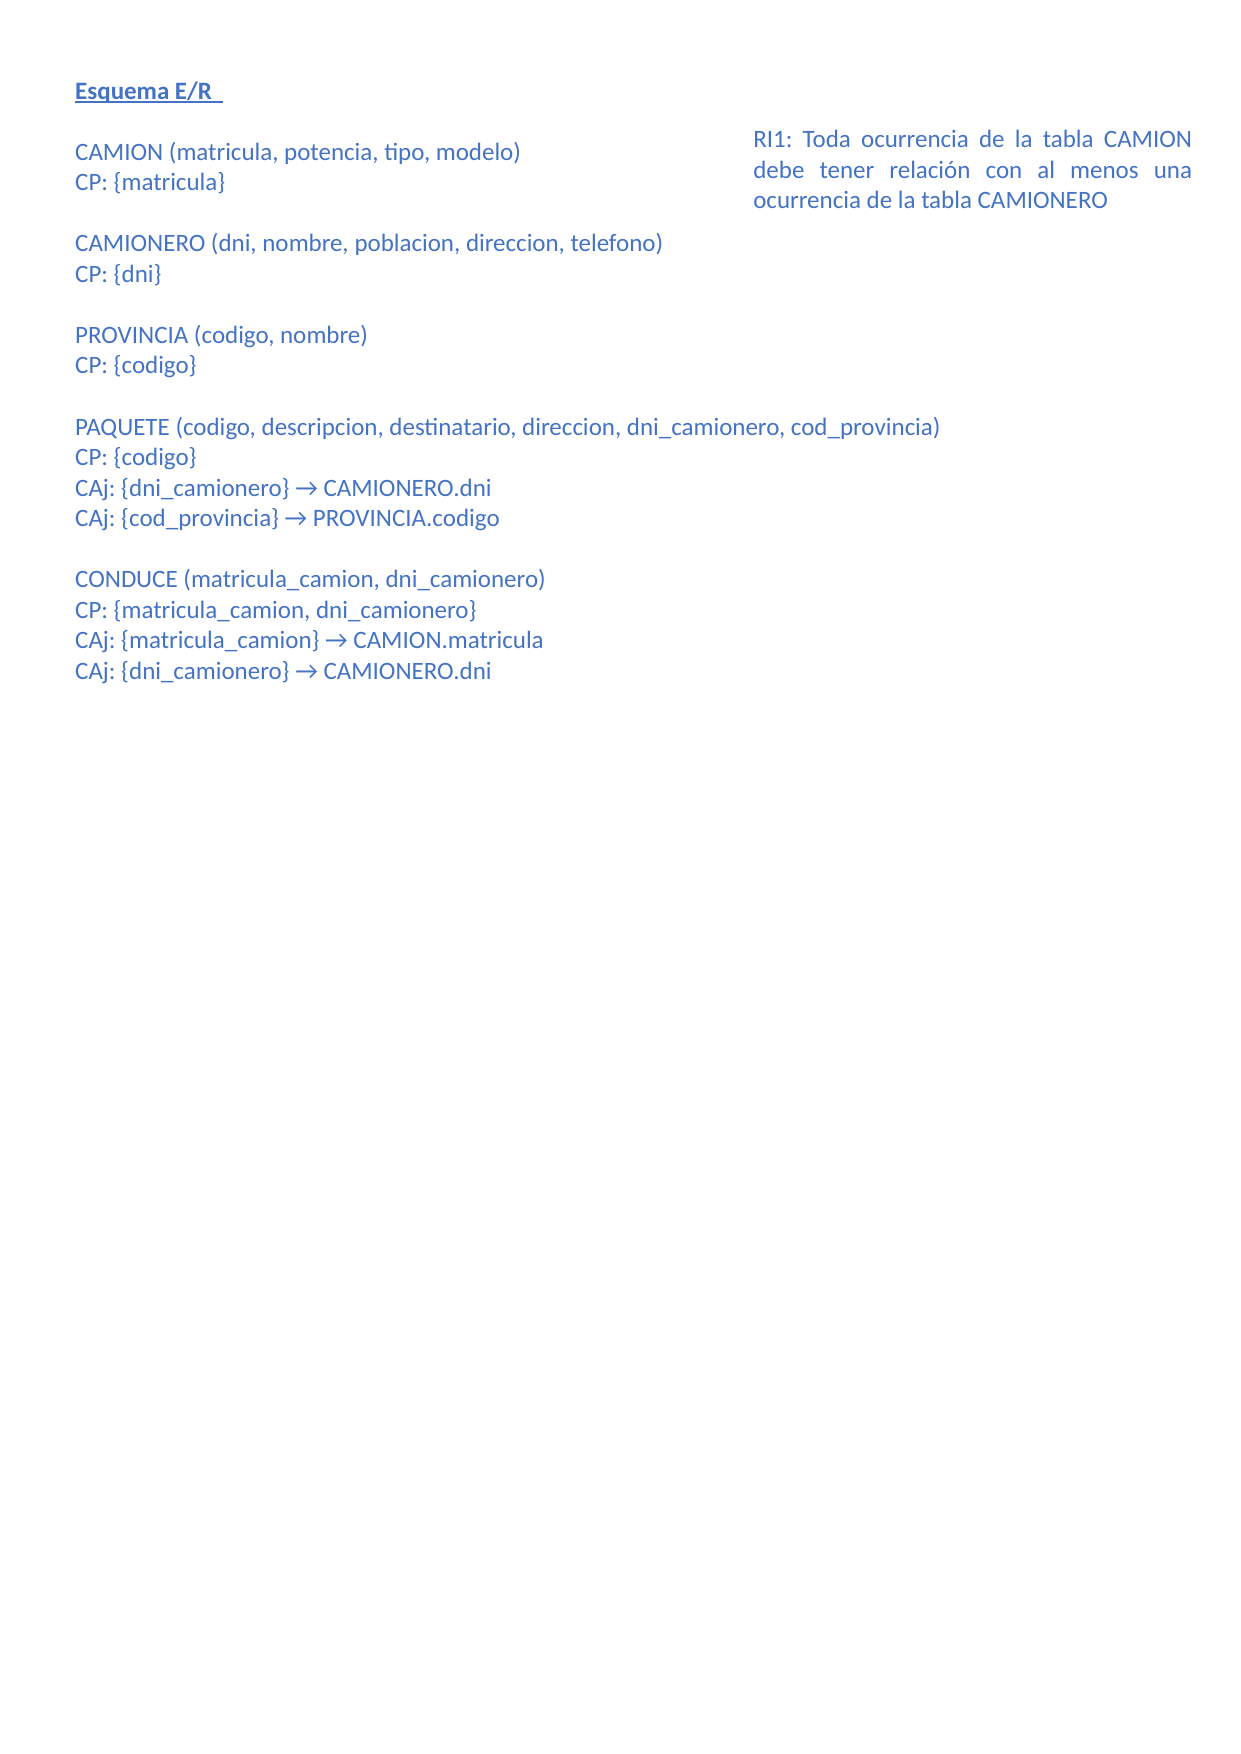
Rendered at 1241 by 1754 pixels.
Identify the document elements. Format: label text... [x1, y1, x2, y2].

text CAMIONERO (dni, nombre, poblacion, direccion, telefono) CP: {dni} [75, 228, 1165, 289]
text PAQUETE (codigo, descripcion, destinatario, direccion, dni_camionero, cod_provincia) CP: {codigo} CAj: {dni_camionero} → CAMIONERO.dni CAj: {cod_provincia} → PROVINCIA.codigo [75, 411, 1165, 533]
text CAMION (matricula, potencia, tipo, modelo) CP: {matricula} [75, 136, 1165, 197]
text Esquema E/R [75, 75, 1165, 106]
text CONDUCE (matricula_camion, dni_camionero) CP: {matricula_camion, dni_camionero} CAj: {matricula_camion} → CAMION.matricula CAj: {dni_camionero} → CAMIONERO.dni [75, 563, 1165, 685]
text PROVINCIA (codigo, nombre) CP: {codigo} [75, 319, 1165, 380]
